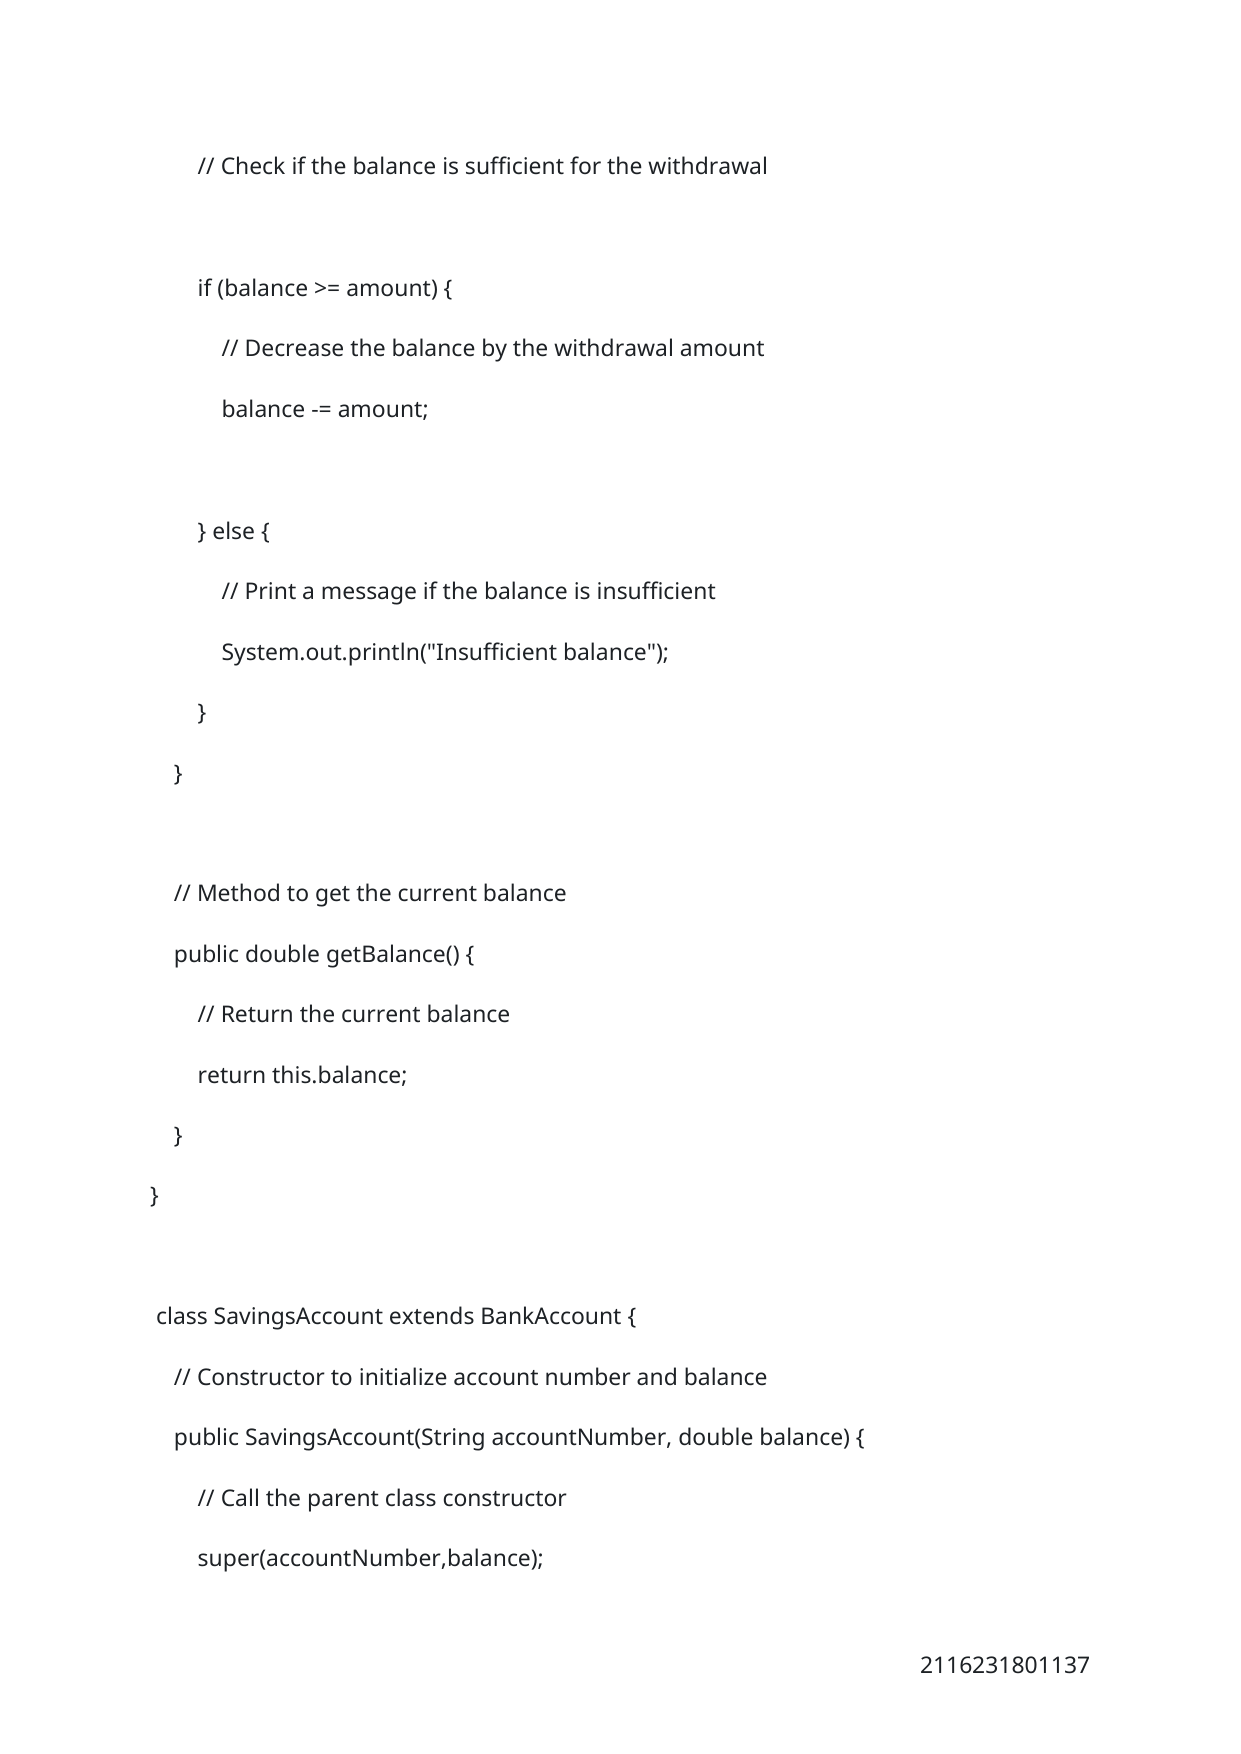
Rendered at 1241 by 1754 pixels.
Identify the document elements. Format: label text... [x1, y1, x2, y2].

subtitle super(accountNumber,balance); [150, 1542, 1090, 1573]
subtitle System.out.println("Insufficient balance"); [150, 636, 1090, 667]
subtitle } else { [150, 515, 1090, 546]
subtitle return this.balance; [150, 1058, 1090, 1090]
subtitle // Return the current balance [150, 998, 1090, 1029]
subtitle // Method to get the current balance [150, 877, 1090, 908]
subtitle public double getBalance() { [150, 938, 1090, 969]
subtitle // Constructor to initialize account number and balance [150, 1361, 1090, 1392]
subtitle class SavingsAccount extends BankAccount { [150, 1300, 1090, 1331]
subtitle // Call the parent class constructor [150, 1481, 1090, 1513]
subtitle // Check if the balance is sufficient for the withdrawal [150, 150, 1090, 181]
subtitle if (balance >= amount) { [150, 272, 1090, 303]
subtitle } [150, 1179, 1090, 1211]
subtitle // Decrease the balance by the withdrawal amount [150, 332, 1090, 364]
subtitle public SavingsAccount(String accountNumber, double balance) { [150, 1421, 1090, 1452]
subtitle balance -= amount; [150, 393, 1090, 424]
subtitle } [150, 756, 1090, 788]
subtitle } [150, 1119, 1090, 1150]
subtitle // Print a message if the balance is insufficient [150, 575, 1090, 606]
subtitle } [150, 696, 1090, 727]
